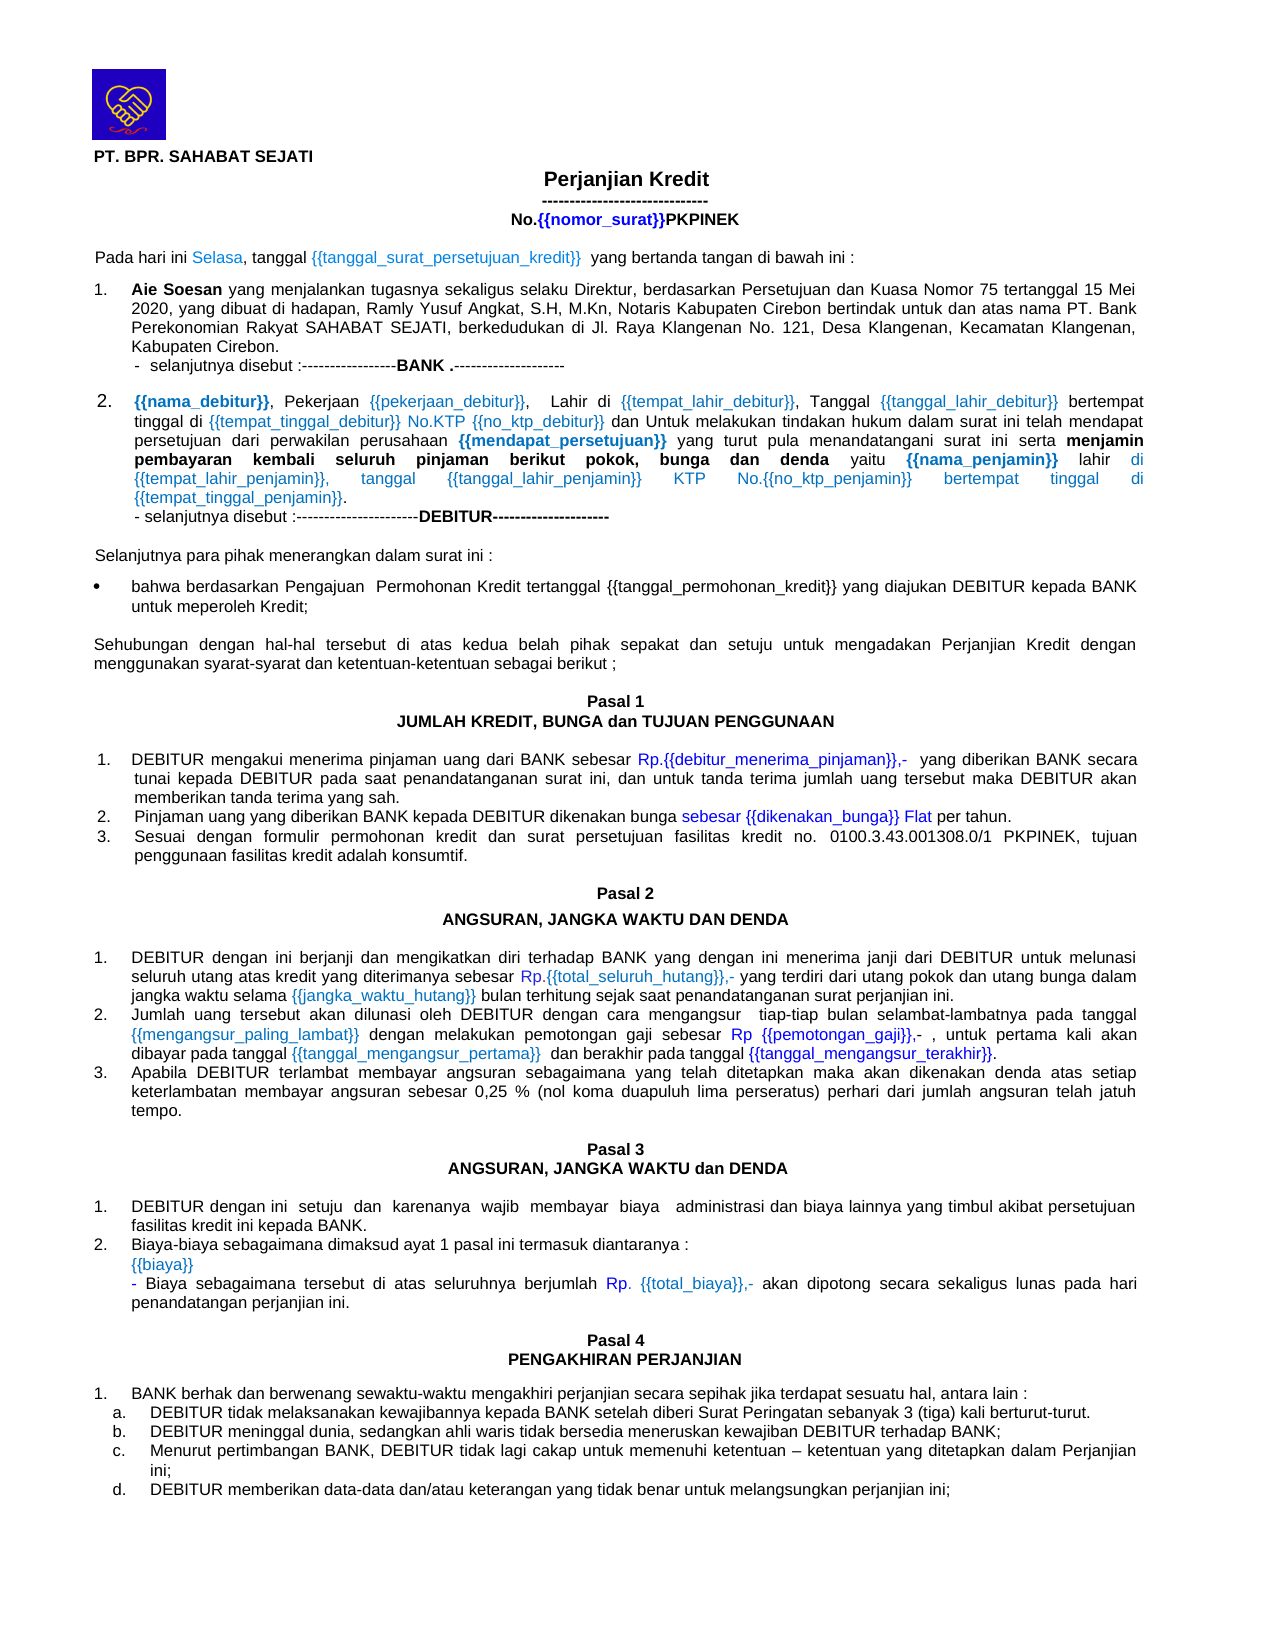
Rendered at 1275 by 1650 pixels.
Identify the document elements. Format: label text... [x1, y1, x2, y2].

list {{nama_debitur}}, Pekerjaan {{pekerjaan_debitur}}, Lahir di {{tempat_lahir_debitur}}, Tanggal {{tanggal_lahir_debitur}} bertempat tinggal di {{tempat_tinggal_debitur}} No.KTP {{no_ktp_debitur}} dan Untuk melakukan tindakan hukum dalam surat ini telah mendapat persetujuan dari perwakilan perusahaan {{mendapat_persetujuan}} yang turut pula menandatangani surat ini serta menjamin pembayaran kembali seluruh pinjaman berikut pokok, bunga dan denda yaitu {{nama_penjamin}} lahir di {{tempat_lahir_penjamin}}, tanggal {{tanggal_lahir_penjamin}} KTP No.{{no_ktp_penjamin}} bertempat tinggal di {{tempat_tinggal_penjamin}}. [97, 390, 1144, 507]
subtitle ------------------------------ [112, 190, 1137, 209]
text Pasal 3 [94, 1139, 1137, 1158]
text PT. BPR. SAHABAT SEJATI [75, 147, 429, 166]
list DEBITUR meninggal dunia, sedangkan ahli waris tidak bersedia meneruskan kewajiban DEBITUR terhadap BANK; [112, 1422, 1137, 1441]
list Apabila DEBITUR terlambat membayar angsuran sebagaimana yang telah ditetapkan maka akan dikenakan denda atas setiap keterlambatan membayar angsuran sebesar 0,25 % (nol koma duapuluh lima perseratus) perhari dari jumlah angsuran telah jatuh tempo. [94, 1063, 1137, 1120]
text Pasal 4 [94, 1331, 1137, 1350]
text JUMLAH KREDIT, BUNGA dan TUJUAN PENGGUNAAN [94, 711, 1137, 731]
list BANK berhak dan berwenang sewaktu-waktu mengakhiri perjanjian secara sepihak jika terdapat sesuatu hal, antara lain : [94, 1384, 1137, 1403]
list DEBITUR memberikan data-data dan/atau keterangan yang tidak benar untuk melangsungkan perjanjian ini; [112, 1479, 1137, 1499]
picture [92, 69, 166, 140]
list Aie Soesan yang menjalankan tugasnya sekaligus selaku Direktur, berdasarkan Persetujuan dan Kuasa Nomor 75 tertanggal 15 Mei 2020, yang dibuat di hadapan, Ramly Yusuf Angkat, S.H, M.Kn, Notaris Kabupaten Cirebon bertindak untuk dan atas nama PT. Bank Perekonomian Rakyat SAHABAT SEJATI, berkedudukan di Jl. Raya Klangenan No. 121, Desa Klangenan, Kecamatan Klangenan, Kabupaten Cirebon. [94, 279, 1137, 356]
text ANGSURAN, JANGKA WAKTU DAN DENDA [94, 909, 1137, 928]
list bahwa berdasarkan Pengajuan Permohonan Kredit tertanggal {{tanggal_permohonan_kredit}} yang diajukan DEBITUR kepada BANK untuk meperoleh Kredit; [94, 577, 1137, 616]
subtitle Perjanjian Kredit [532, 166, 1141, 190]
text {{biaya}} [131, 1254, 1137, 1273]
text - selanjutnya disebut :----------------------DEBITUR--------------------- [134, 507, 1137, 526]
list Pinjaman uang yang diberikan BANK kepada DEBITUR dikenakan bunga sebesar {{dikenakan_bunga}} Flat per tahun. [97, 807, 1137, 826]
list Sesuai dengan formulir permohonan kredit dan surat persetujuan fasilitas kredit no. 0100.3.43.001308.0/1 PKPINEK, tujuan penggunaan fasilitas kredit adalah konsumtif. [97, 826, 1137, 865]
subtitle Pasal 2 [113, 884, 1138, 903]
list DEBITUR dengan ini setuju dan karenanya wajib membayar biaya administrasi dan biaya lainnya yang timbul akibat persetujuan fasilitas kredit ini kepada BANK. [94, 1197, 1137, 1235]
text - Biaya sebagaimana tersebut di atas seluruhnya berjumlah Rp. {{total_biaya}},- akan dipotong secara sekaligus lunas pada hari penandatangan perjanjian ini. [131, 1273, 1137, 1312]
list DEBITUR dengan ini berjanji dan mengikatkan diri terhadap BANK yang dengan ini menerima janji dari DEBITUR untuk melunasi seluruh utang atas kredit yang diterimanya sebesar Rp.{{total_seluruh_hutang}},- yang terdiri dari utang pokok dan utang bunga dalam jangka waktu selama {{jangka_waktu_hutang}} bulan terhitung sejak saat penandatanganan surat perjanjian ini. [94, 948, 1137, 1005]
list DEBITUR mengakui menerima pinjaman uang dari BANK sebesar Rp.{{debitur_menerima_pinjaman}},- yang diberikan BANK secara tunai kepada DEBITUR pada saat penandatanganan surat ini, dan untuk tanda terima jumlah uang tersebut maka DEBITUR akan memberikan tanda terima yang sah. [97, 750, 1137, 807]
list Menurut pertimbangan BANK, DEBITUR tidak lagi cakap untuk memenuhi ketentuan – ketentuan yang ditetapkan dalam Perjanjian ini; [112, 1441, 1137, 1479]
list DEBITUR tidak melaksanakan kewajibannya kepada BANK setelah diberi Surat Peringatan sebanyak 3 (tiga) kali berturut-turut. [112, 1403, 1137, 1422]
text Pasal 1 [94, 692, 1137, 711]
text ANGSURAN, JANGKA WAKTU dan DENDA [94, 1158, 1137, 1178]
text Selanjutnya para pihak menerangkan dalam surat ini : [94, 546, 1137, 565]
list Jumlah uang tersebut akan dilunasi oleh DEBITUR dengan cara mengangsur tiap-tiap bulan selambat-lambatnya pada tanggal {{mengangsur_paling_lambat}} dengan melakukan pemotongan gaji sebesar Rp {{pemotongan_gaji}},- , untuk pertama kali akan dibayar pada tanggal {{tanggal_mengangsur_pertama}} dan berakhir pada tanggal {{tanggal_mengangsur_terakhir}}. [94, 1005, 1137, 1063]
list Biaya-biaya sebagaimana dimaksud ayat 1 pasal ini termasuk diantaranya : [94, 1235, 1137, 1254]
subtitle PENGAKHIRAN PERJANJIAN [112, 1350, 1137, 1369]
subtitle No.{{nomor_surat}}PKPINEK [112, 209, 1137, 229]
text Sehubungan dengan hal-hal tersebut di atas kedua belah pihak sepakat dan setuju untuk mengadakan Perjanjian Kredit dengan menggunakan syarat-syarat dan ketentuan-ketentuan sebagai berikut ; [94, 635, 1137, 673]
text Pada hari ini Selasa, tanggal {{tanggal_surat_persetujuan_kredit}} yang bertanda tangan di bawah ini : [94, 248, 1137, 267]
list selanjutnya disebut :-----------------BANK .-------------------- [134, 356, 1137, 375]
